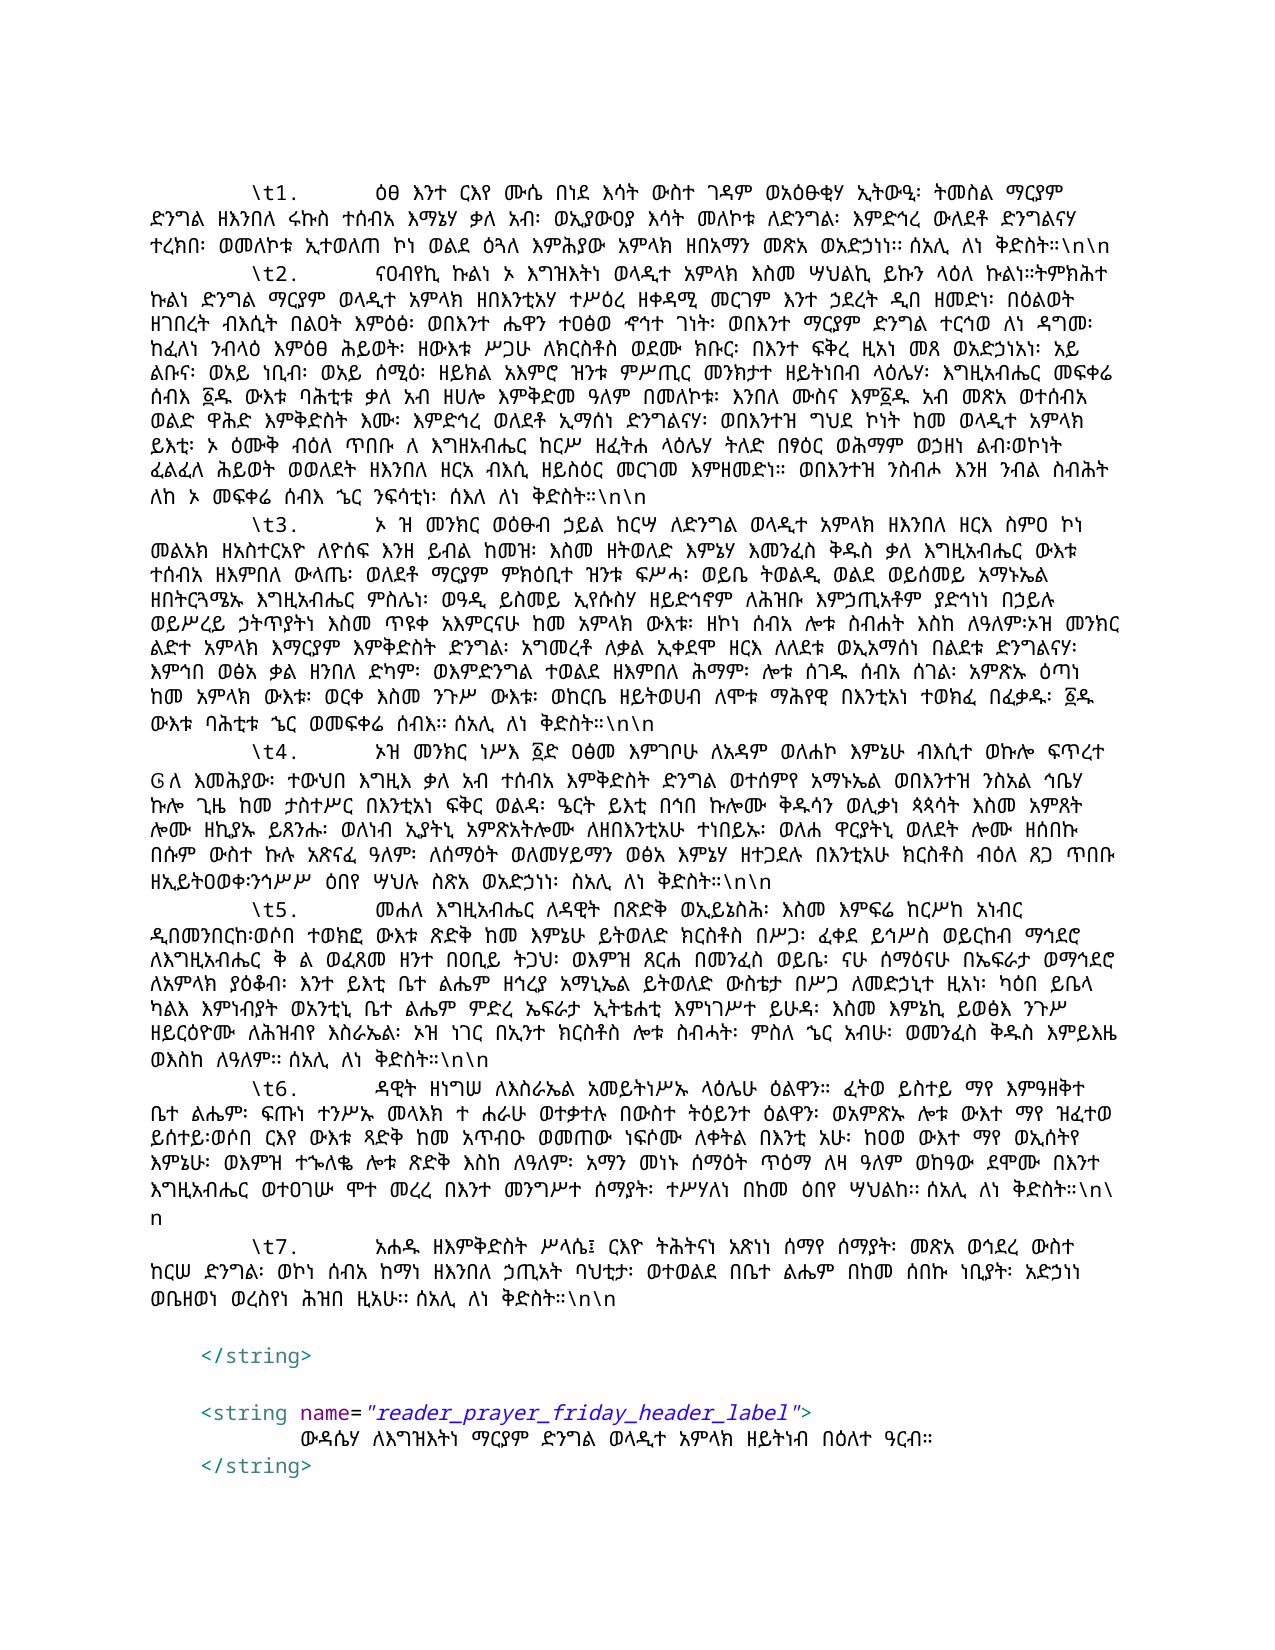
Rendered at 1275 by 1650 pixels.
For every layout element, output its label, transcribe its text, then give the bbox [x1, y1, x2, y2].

text \t6. ዳዊት ዘነግሠ ለእስራኤል አመይትነሥኡ ላዕሌሁ ዕልዋን። ፈትወ ይስተይ ማየ እምዓዘቅተ ቤተ ልሔም፡ ፍጡነ ተንሥኡ መላእክ ተ ሐራሁ ወተቃተሉ በውስተ ትዕይንተ ዕልዋን፡ ወአምጽኡ ሎቱ ውእተ ማየ ዝፈተወ ይሰተይ፡ወሶበ ርእየ ውእቱ ጻድቅ ከመ አጥብዑ ወመጠው ነፍሶሙ ለቀትል በእንቲ አሁ፡ ከዐወ ውእተ ማየ ወኢሰትየ እምኔሁ፡ ወእምዝ ተኈለቈ ሎቱ ጽድቅ እስከ ለዓለም፡ አማን መነኑ ሰማዕት ጥዕማ ለዛ ዓለም ወከዓው ደሞሙ በእንተ እግዚአብሔር ወተዐገሡ ሞተ መረረ በእንተ መንግሥተ ሰማያት፡ ተሥሃለነ በከመ ዕበየ ሣህልከ፡፡ ሰአሊ ለነ ቅድስት።\n\n [150, 1074, 1125, 1232]
text \t3. ኦ ዝ መንክር ወዕፁብ ኃይል ከርሣ ለድንግል ወላዲተ አምላክ ዘእንበለ ዘርእ ስምዐ ኮነ መልአክ ዘአስተርአዮ ለዮሰፍ እንዘ ይብል ከመዝ፡ እስመ ዘትወለድ እምኔሃ እመንፈስ ቅዱስ ቃለ እግዚአብሔር ውእቱ ተሰብአ ዘእምበለ ውላጤ፡ ወለደቶ ማርያም ምክዕቢተ ዝንቱ ፍሥሓ፡ ወይቤ ትወልዲ ወልደ ወይሰመይ አማኑኤል ዘበትርጓሜኡ እግዚአብሔር ምስሌነ፡ ወዓዲ ይስመይ ኢየሱስሃ ዘይድኅኖም ለሕዝቡ እምኃጢአቶም ያድኅነነ በኃይሉ ወይሥረይ ኃትጥያትነ እስመ ጥዩቀ አእምርናሁ ከመ አምላክ ውእቱ፡ ዘኮነ ሰብአ ሎቱ ስብሐት እስከ ለዓለም፡ኦዝ መንክር ልድተ አምላክ እማርያም እምቅድስት ድንግል፡ አግመረቶ ለቃል ኢቀደሞ ዘርእ ለለደቱ ወኢአማሰነ በልደቱ ድንግልናሃ፡ እምኅበ ወፅአ ቃል ዘንበለ ድካም፡ ወእምድንግል ተወልደ ዘእምበለ ሕማም፡ ሎቱ ሰገዱ ሰብአ ሰገል፡ አምጽኡ ዕጣነ ከመ አምላክ ውእቱ፡ ወርቀ እስመ ንጉሥ ውእቱ፡ ወከርቤ ዘይትወሀብ ለሞቱ ማሕየዊ በእንቲአነ ተወክፈ በፈቃዱ፡ ፩ዱ ውእቱ ባሕቲቱ ኄር ወመፍቀሬ ሰብእ፡፡ ሰአሊ ለነ ቅድስት።\n\n [150, 511, 1125, 737]
text \t5. መሐለ እግዚአብሔር ለዳዊት በጽድቅ ወኢይኔስሕ፡ እስመ እምፍሬ ከርሥከ አነብር ዲበመንበርከ፡ወሶበ ተወክፎ ውእቱ ጽድቅ ከመ እምኔሁ ይትወለድ ክርስቶስ በሥጋ፡ ፈቀደ ይኅሥስ ወይርከብ ማኅደሮ ለእግዚአብሔር ቅ ል ወፈጸመ ዘንተ በዐቢይ ትጋህ፡ ወእምዝ ጸርሐ በመንፈስ ወይቤ፡ ናሁ ሰማዕናሁ በኤፍራታ ወማኅደሮ ለአምላክ ያዕቆብ፡ እንተ ይእቲ ቤተ ልሔም ዘኅረያ አማኒኤል ይትወለድ ውስቴታ በሥጋ ለመድኃኒተ ዚአነ፡ ካዕበ ይቤላ ካልእ እምነብያት ወአንቲኒ ቤተ ልሔም ምድረ ኤፍራታ ኢትቴሐቲ እምነገሥተ ይሁዳ፡ እስመ እምኔኪ ይወፅእ ንጉሥ ዘይርዕዮሙ ለሕዝብየ እስራኤል፡ ኦዝ ነገር በኢንተ ክርስቶስ ሎቱ ስብሓት፡ ምስለ ኄር አብሁ፡ ወመንፈስ ቅዱስ እምይእዜ ወእስከ ለዓለም፡፡ ሰአሊ ለነ ቅድስት።\n\n [150, 896, 1125, 1074]
text \t7. አሐዱ ዘእምቅድስት ሥላሴ፤ ርእዮ ትሕትናነ አጽነነ ሰማየ ሰማያት፡ መጽአ ወኅደረ ውስተ ከርሠ ድንግል፡ ወኮነ ሰብአ ከማነ ዘእንበለ ኃጢአት ባህቲታ፡ ወተወልደ በቤተ ልሔም በከመ ሰበኩ ነቢያት፡ አድኃነነ ወቤዘወነ ወረስየነ ሕዝበ ዚአሁ፡፡ ሰአሊ ለነ ቅድስት።\n\n [150, 1232, 1125, 1313]
text \t4. ኦዝ መንክር ነሥእ ፩ድ ዐፅመ እምገቦሁ ለአዳም ወለሐኮ እምኔሁ ብእሲተ ወኩሎ ፍጥረተ Ꮆለ እመሕያው፡ ተውህበ እግዚእ ቃለ አብ ተሰብአ እምቅድስት ድንግል ወተሰምየ አማኑኤል ወበእንተዝ ንስአል ኅቤሃ ኩሎ ጊዜ ከመ ታስተሥር በእንቲአነ ፍቅር ወልዳ፡ ዔርት ይእቲ በኅበ ኩሎሙ ቅዱሳን ወሊቃነ ጳጳሳት እስመ አምጸት ሎሙ ዘኪያኡ ይጸንሑ፡ ወለነብ ኢያትኒ አምጽአትሎሙ ለዘበእንቲአሁ ተነበይኡ፡ ወለሐ ዋርያትኒ ወለደት ሎሙ ዘሰበኩ በሱም ውስተ ኩሉ አጽናፈ ዓለም፡ ለሰማዕት ወለመሃይማን ወፅአ እምኔሃ ዘተጋደሉ በእንቲአሁ ክርስቶስ ብዕለ ጸጋ ጥበቡ ዘኢይትዐወቀ፡ንኅሥሥ ዕበየ ሣህሉ ስጽአ ወአድኃነነ፡ ስአሊ ለነ ቅድስት።\n\n [150, 737, 1125, 896]
text </string> [150, 1341, 1125, 1370]
text <string name="reader_prayer_friday_header_label"> [150, 1398, 1125, 1427]
text ውዳሴሃ ለእግዝእትነ ማርያም ድንግል ወላዲተ አምላክ ዘይትነብ በዕለተ ዓርብ። [150, 1427, 1125, 1451]
text \t2. ናዐብየኪ ኩልነ ኦ እግዝእትነ ወላዲተ አምላክ እስመ ሣህልኪ ይኩን ላዕለ ኩልነ።ትምክሕተ ኩልነ ድንግል ማርያም ወላዲተ አምላክ ዘበእንቲአሃ ተሥዕረ ዘቀዳሚ መርገም እንተ ኃደረት ዲበ ዘመድነ፡ በዕልወት ዘገበረት ብእሲት በልዐት እምዕፅ፡ ወበእንተ ሔዋን ተዐፅወ ኆኅተ ገነት፡ ወበእንተ ማርያም ድንግል ተርኅወ ለነ ዳግመ፡ ከፈለነ ንብላዕ እምዕፀ ሕይወት፡ ዘውእቱ ሥጋሁ ለክርስቶስ ወደሙ ክቡር፡ በእንተ ፍቅረ ዚአነ መጸ ወአድኃነአነ፡ አይ ልቡና፡ ወአይ ነቢብ፡ ወአይ ሰሚዕ፡ ዘይክል አእምሮ ዝንቱ ምሥጢር መንክታተ ዘይትነበብ ላዕሌሃ፡ እግዚአብሔር መፍቀሬ ሰብእ ፩ዱ ውእቱ ባሕቲቱ ቃለ አብ ዘሀሎ እምቅድመ ዓለም በመለኮቱ፡ እንበለ ሙስና እም፩ዱ አብ መጽአ ወተሰብአ ወልድ ዋሕድ እምቅድስት እሙ፡ እምድኅረ ወለደቶ ኢማሰነ ድንግልናሃ፡ ወበእንተዝ ግህደ ኮነት ከመ ወላዲተ አምላክ ይእቲ፡ ኦ ዕሙቅ ብዕለ ጥበቡ ለ እግዘአብሔር ከርሥ ዘፈትሐ ላዕሌሃ ትለድ በፃዕር ወሕማም ወኃዘነ ልብ፡ወኮነት ፈልፈለ ሕይወት ወወለደት ዘእንበለ ዘርአ ብእሲ ዘይስዕር መርገመ እምዘመድነ። ወበእንተዝ ንስብሖ እንዘ ንብል ስብሕት ለከ ኦ መፍቀሬ ሰብእ ኄር ንፍሳቲነ፡ ሰእለ ለነ ቅድስት።\n\n [150, 259, 1125, 511]
text \t1. ዕፀ እንተ ርእየ ሙሴ በነደ እሳት ውስተ ገዳም ወአዕፁቂሃ ኢትውዒ፡ ትመስል ማርያም ድንግል ዘእንበለ ሩኩስ ተሰብአ እማኔሃ ቃለ አብ፡ ወኢያውዐያ እሳት መለኮቱ ለድንግል፡ እምድኅረ ውለደቶ ድንግልናሃ ተረክበ፡ ወመለኮቱ ኢተወለጠ ኮነ ወልደ ዕጓለ እምሕያው አምላክ ዘበአማን መጽአ ወአድኃነነ፡፡ ሰአሊ ለነ ቅድስት።\n\n [150, 178, 1125, 259]
text </string> [150, 1451, 1125, 1479]
